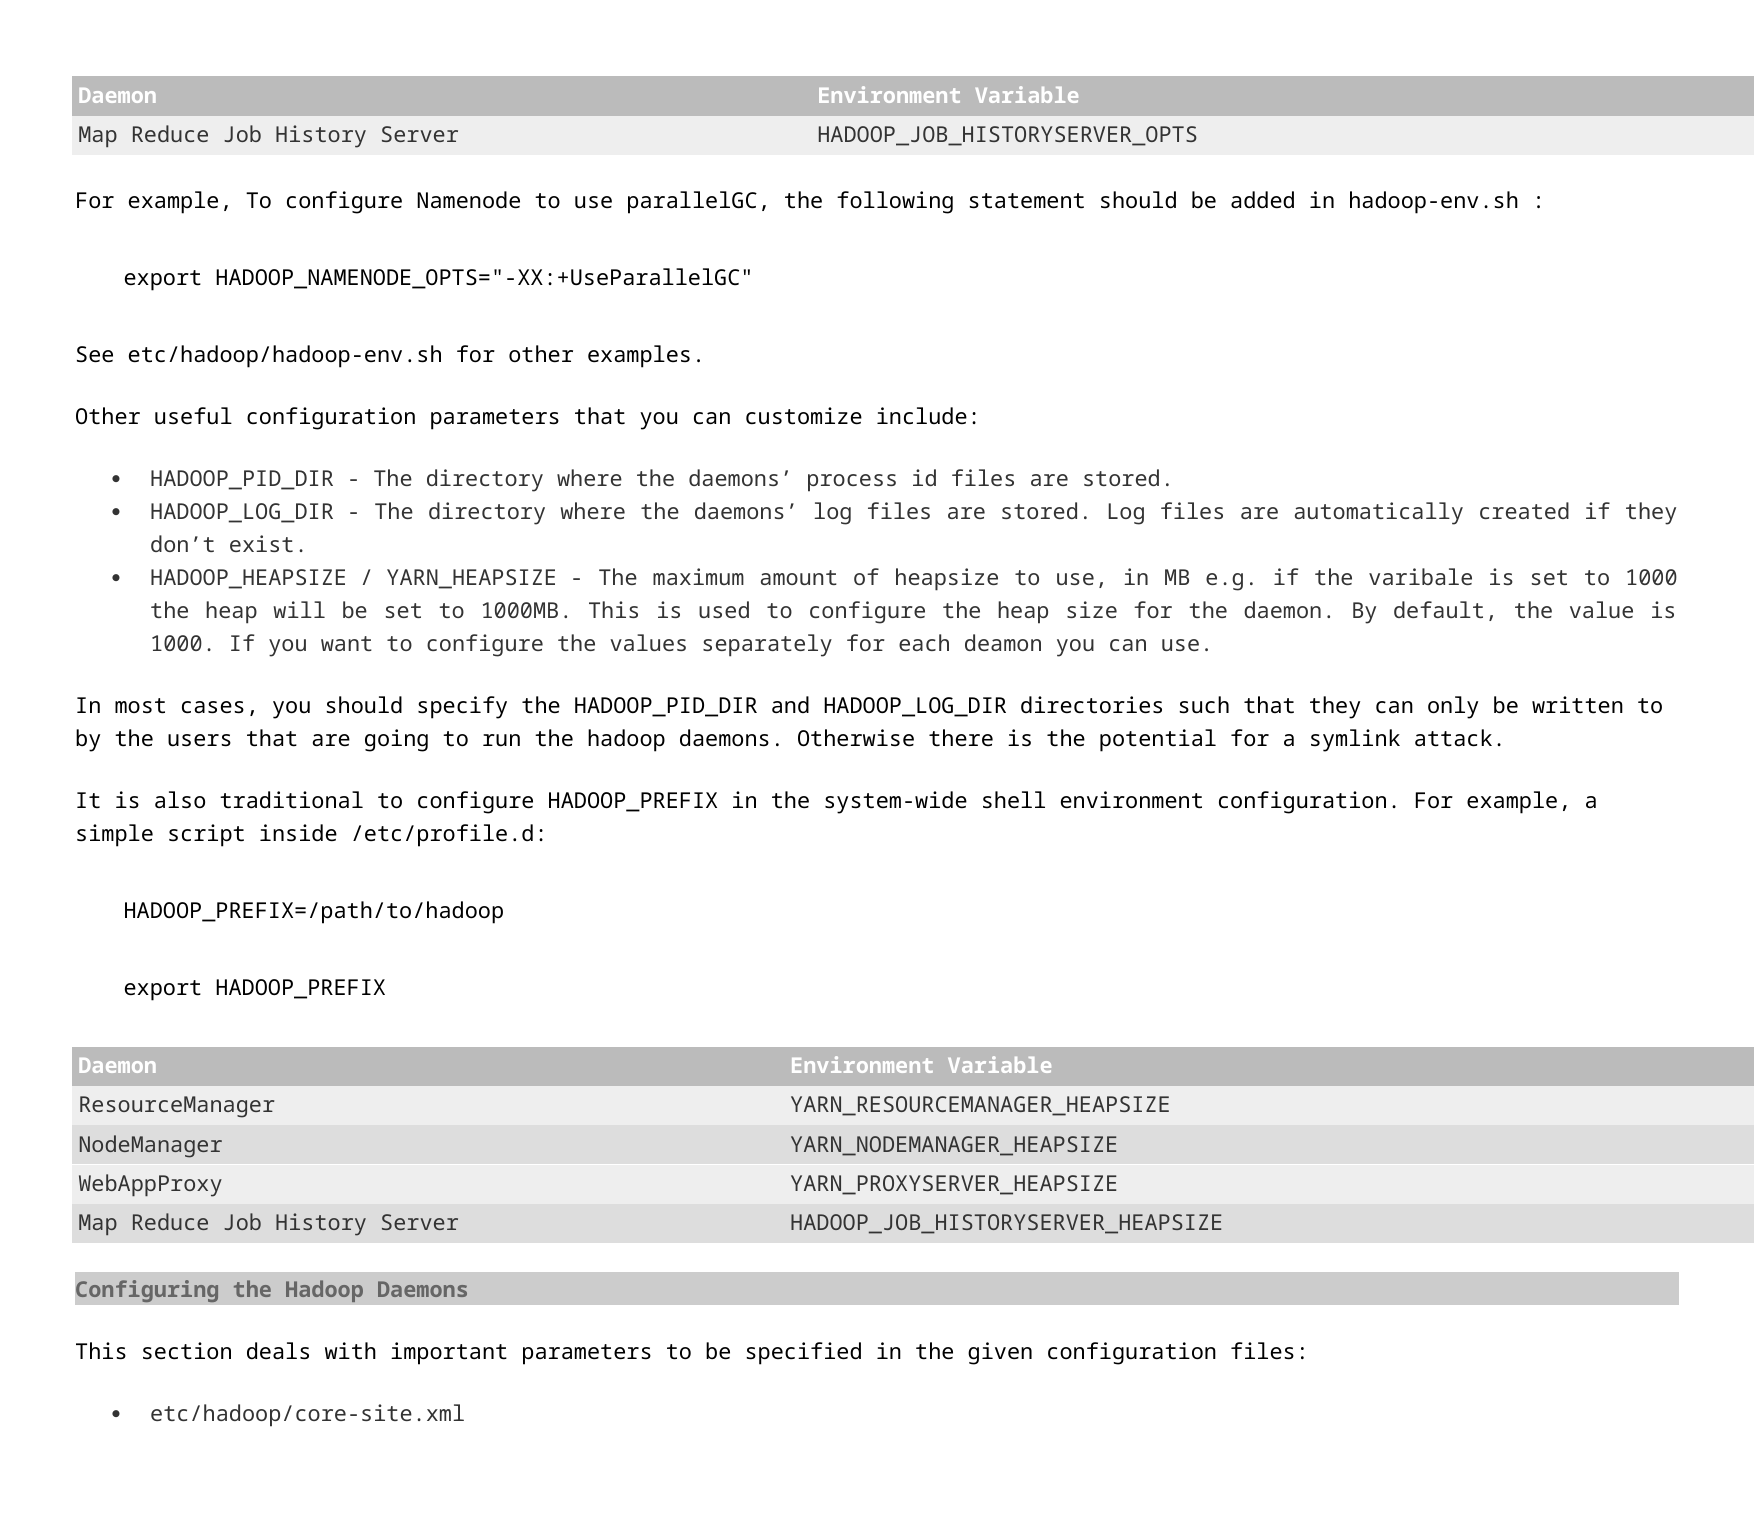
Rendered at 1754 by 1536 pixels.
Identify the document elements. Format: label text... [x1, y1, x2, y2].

text export HADOOP_NAMENODE_OPTS="-XX:+UseParallelGC" [97, 261, 1657, 294]
text HADOOP_PREFIX=/path/to/hadoop [97, 893, 1657, 926]
table_cell YARN_PROXYSERVER_HEAPSIZE [784, 1165, 1754, 1204]
text Other useful configuration parameters that you can customize include: [75, 400, 1679, 433]
text It is also traditional to configure HADOOP_PREFIX in the system-wide shell environment configuration. For example, a simple script inside /etc/profile.d: [75, 783, 1679, 849]
table_cell HADOOP_JOB_HISTORYSERVER_HEAPSIZE [784, 1204, 1754, 1243]
table_cell WebAppProxy [72, 1165, 784, 1204]
table_header Environment Variable [811, 76, 1754, 116]
table_cell YARN_NODEMANAGER_HEAPSIZE [784, 1125, 1754, 1164]
table_cell Map Reduce Job History Server [72, 116, 811, 155]
list HADOOP_PID_DIR - The directory where the daemons’ process id files are stored. [112, 462, 1679, 495]
table_cell Map Reduce Job History Server [72, 1204, 784, 1243]
list HADOOP_LOG_DIR - The directory where the daemons’ log files are stored. Log files are automatically created if they don’t exist. [112, 495, 1679, 561]
table_cell YARN_RESOURCEMANAGER_HEAPSIZE [784, 1086, 1754, 1125]
text In most cases, you should specify the HADOOP_PID_DIR and HADOOP_LOG_DIR directories such that they can only be written to by the users that are going to run the hadoop daemons. Otherwise there is the potential for a symlink attack. [75, 688, 1679, 754]
text export HADOOP_PREFIX [97, 970, 1657, 1003]
table_header Daemon [72, 76, 811, 116]
table_header Daemon [72, 1047, 784, 1086]
table_header Environment Variable [784, 1047, 1754, 1086]
subtitle Configuring the Hadoop Daemons [75, 1272, 1679, 1305]
text For example, To configure Namenode to use parallelGC, the following statement should be added in hadoop-env.sh : [75, 184, 1679, 217]
text See etc/hadoop/hadoop-env.sh for other examples. [75, 338, 1679, 371]
text This section deals with important parameters to be specified in the given configuration files: [75, 1334, 1679, 1367]
table_cell HADOOP_JOB_HISTORYSERVER_OPTS [811, 116, 1754, 155]
list HADOOP_HEAPSIZE / YARN_HEAPSIZE - The maximum amount of heapsize to use, in MB e.g. if the varibale is set to 1000 the heap will be set to 1000MB. This is used to configure the heap size for the daemon. By default, the value is 1000. If you want to configure the values separately for each deamon you can use. [112, 561, 1679, 659]
list etc/hadoop/core-site.xml [112, 1396, 1679, 1429]
table_cell NodeManager [72, 1125, 784, 1164]
table_cell ResourceManager [72, 1086, 784, 1125]
